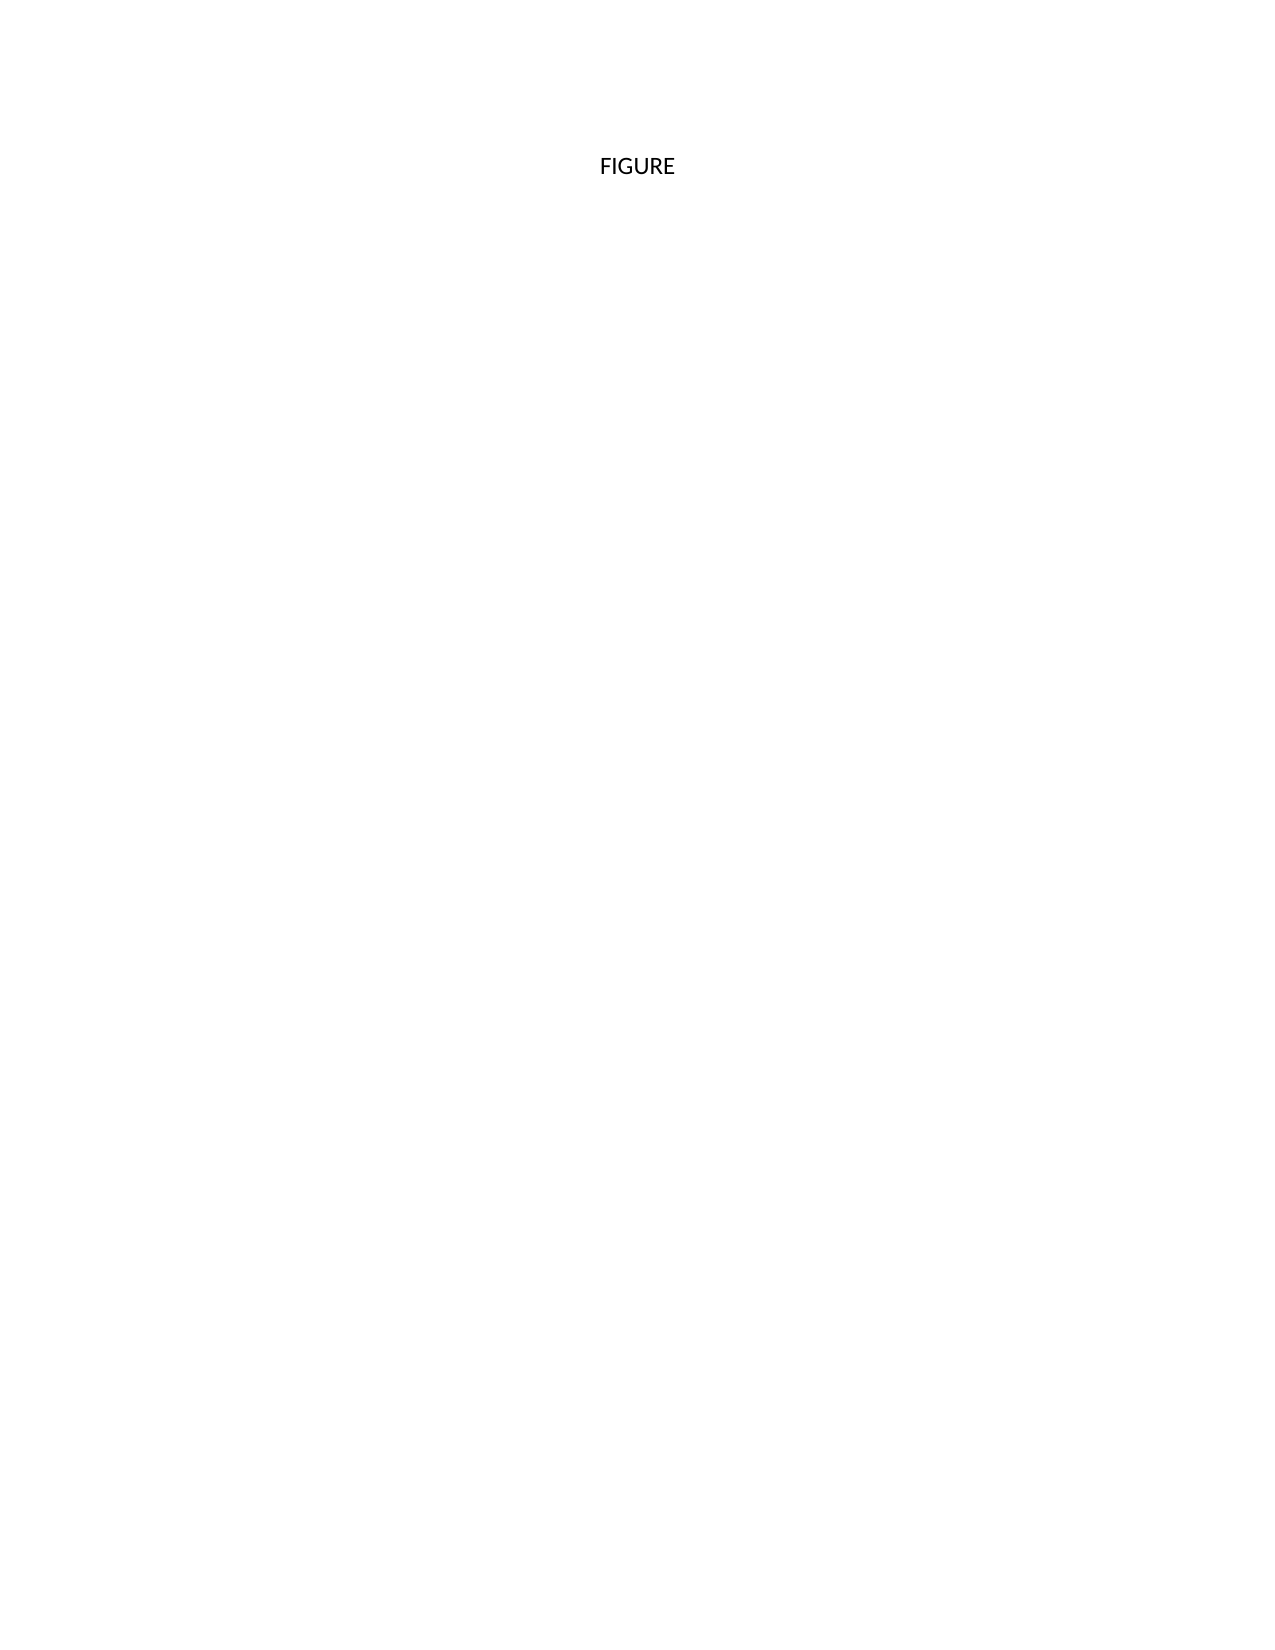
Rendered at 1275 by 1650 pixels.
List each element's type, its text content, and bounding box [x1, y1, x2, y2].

text FIGURE [150, 150, 1125, 181]
